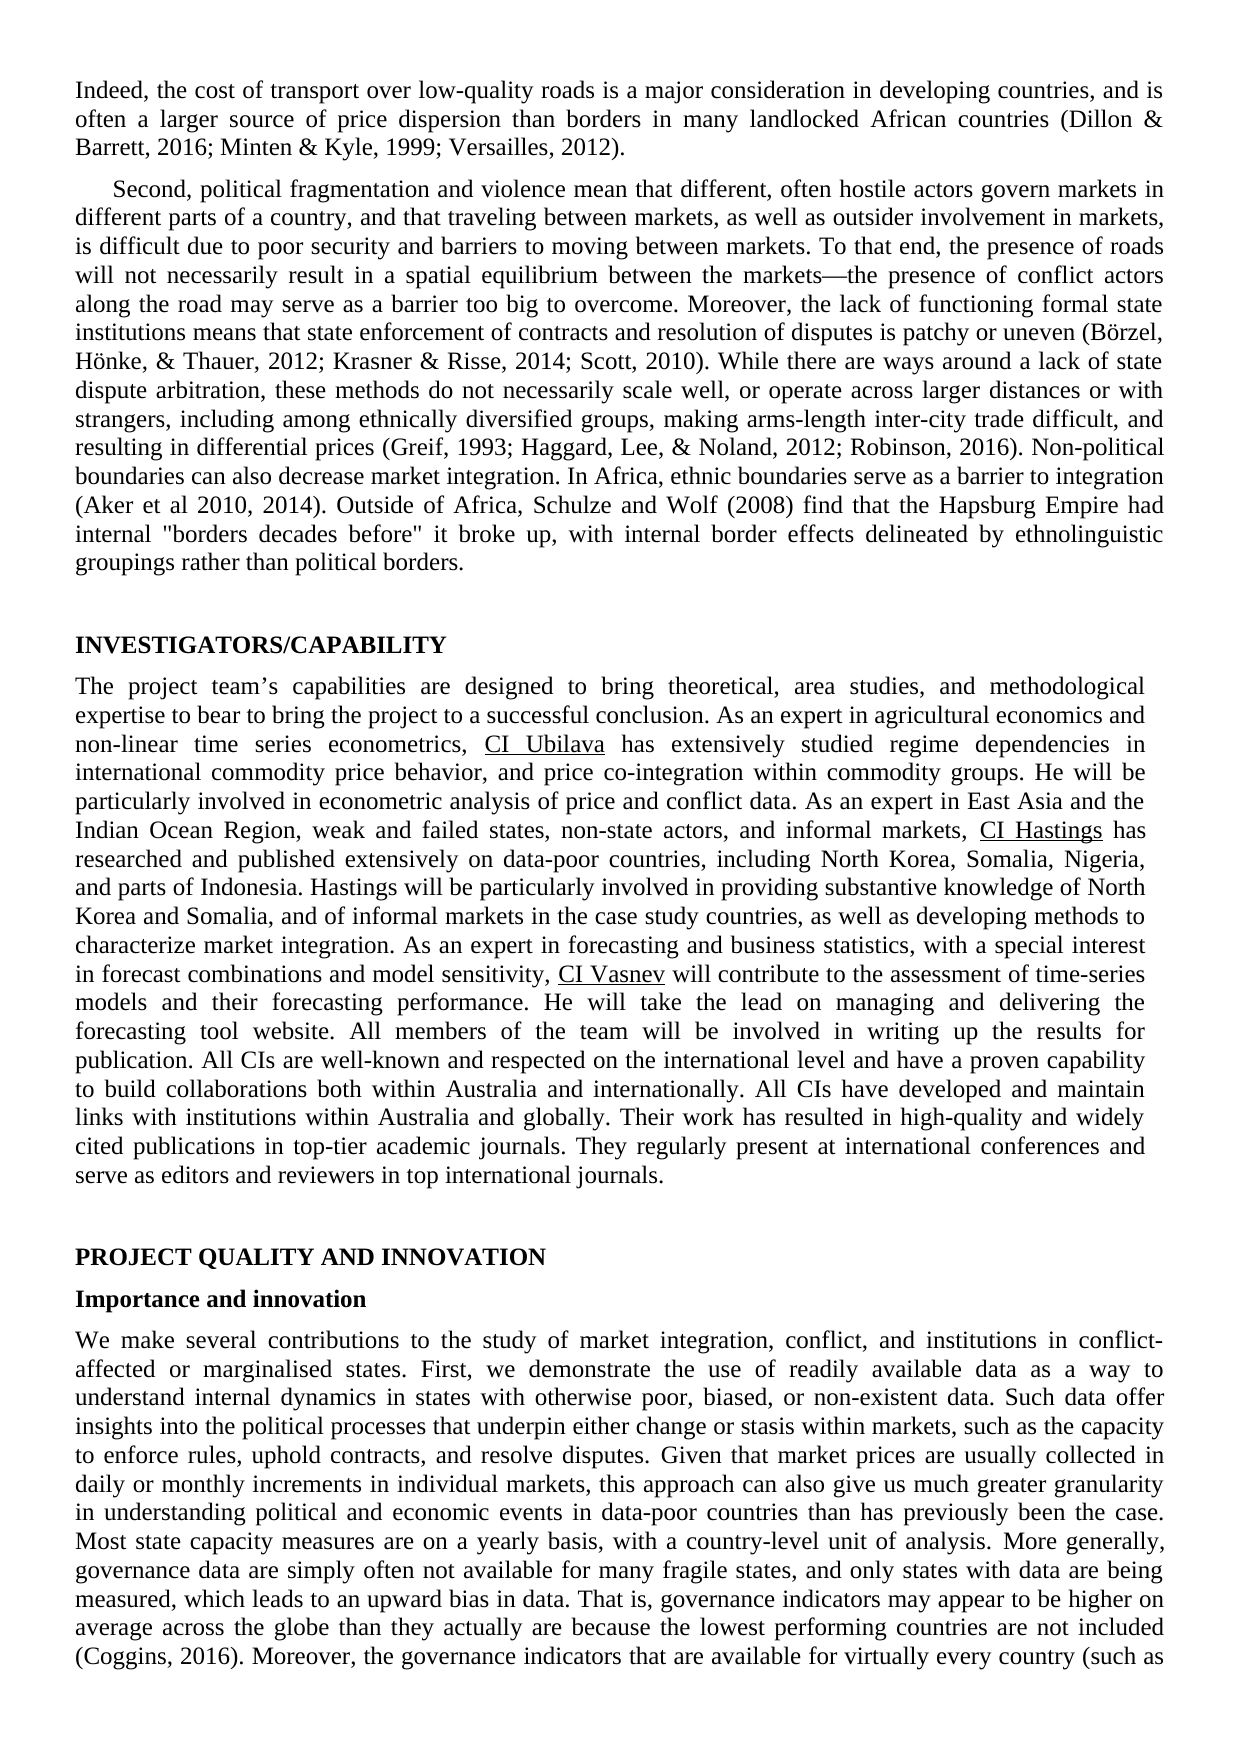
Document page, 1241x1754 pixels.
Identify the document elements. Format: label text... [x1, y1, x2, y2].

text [75, 1325, 1165, 1670]
text Second, political fragmentation and violence mean that different, often hostile actors govern markets in different parts of a country, and that traveling between markets, as well as outsider involvement in markets, is difficult due to poor security and barriers to moving between markets. To that end, the presence of roads will not necessarily result in a spatial equilibrium between the markets—the presence of conflict actors along the road may serve as a barrier too big to overcome. Moreover, the lack of functioning formal state institutions means that state enforcement of contracts and resolution of disputes is patchy or uneven (Börzel, Hönke, & Thauer, 2012; Krasner & Risse, 2014; Scott, 2010). While there are ways around a lack of state dispute arbitration, these methods do not necessarily scale well, or operate across larger distances or with strangers, including among ethnically diversified groups, making arms-length inter-city trade difficult, and resulting in differential prices (Greif, 1993; Haggard, Lee, & Noland, 2012; Robinson, 2016). Non-political boundaries can also decrease market integration. In Africa, ethnic boundaries serve as a barrier to integration (Aker et al 2010, 2014). Outside of Africa, Schulze and Wolf (2008) find that the Hapsburg Empire had internal "borders decades before" it broke up, with internal border effects delineated by ethnolinguistic groupings rather than political borders. [75, 174, 1165, 576]
text PROJECT QUALITY AND INNOVATION [75, 1242, 1165, 1271]
text INVESTIGATORS/CAPABILITY [75, 630, 1165, 659]
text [75, 75, 1165, 161]
text Importance and innovation [75, 1284, 1165, 1312]
text The project team’s capabilities are designed to bring theoretical, area studies, and methodological expertise to bear to bring the project to a successful conclusion. As an expert in agricultural economics and non-linear time series econometrics, CI Ubilava has extensively studied regime dependencies in international commodity price behavior, and price co-integration within commodity groups. He will be particularly involved in econometric analysis of price and conflict data. As an expert in East Asia and the Indian Ocean Region, weak and failed states, non-state actors, and informal markets, CI Hastings has researched and published extensively on data-poor countries, including North Korea, Somalia, Nigeria, and parts of Indonesia. Hastings will be particularly involved in providing substantive knowledge of North Korea and Somalia, and of informal markets in the case study countries, as well as developing methods to characterize market integration. As an expert in forecasting and business statistics, with a special interest in forecast combinations and model sensitivity, CI Vasnev will contribute to the assessment of time-series models and their forecasting performance. He will take the lead on managing and delivering the forecasting tool website. All members of the team will be involved in writing up the results for publication. All CIs are well-known and respected on the international level and have a proven capability to build collaborations both within Australia and internationally. All CIs have developed and maintain links with institutions within Australia and globally. Their work has resulted in high-quality and widely cited publications in top-tier academic journals. They regularly present at international conferences and serve as editors and reviewers in top international journals. [75, 671, 1146, 1189]
